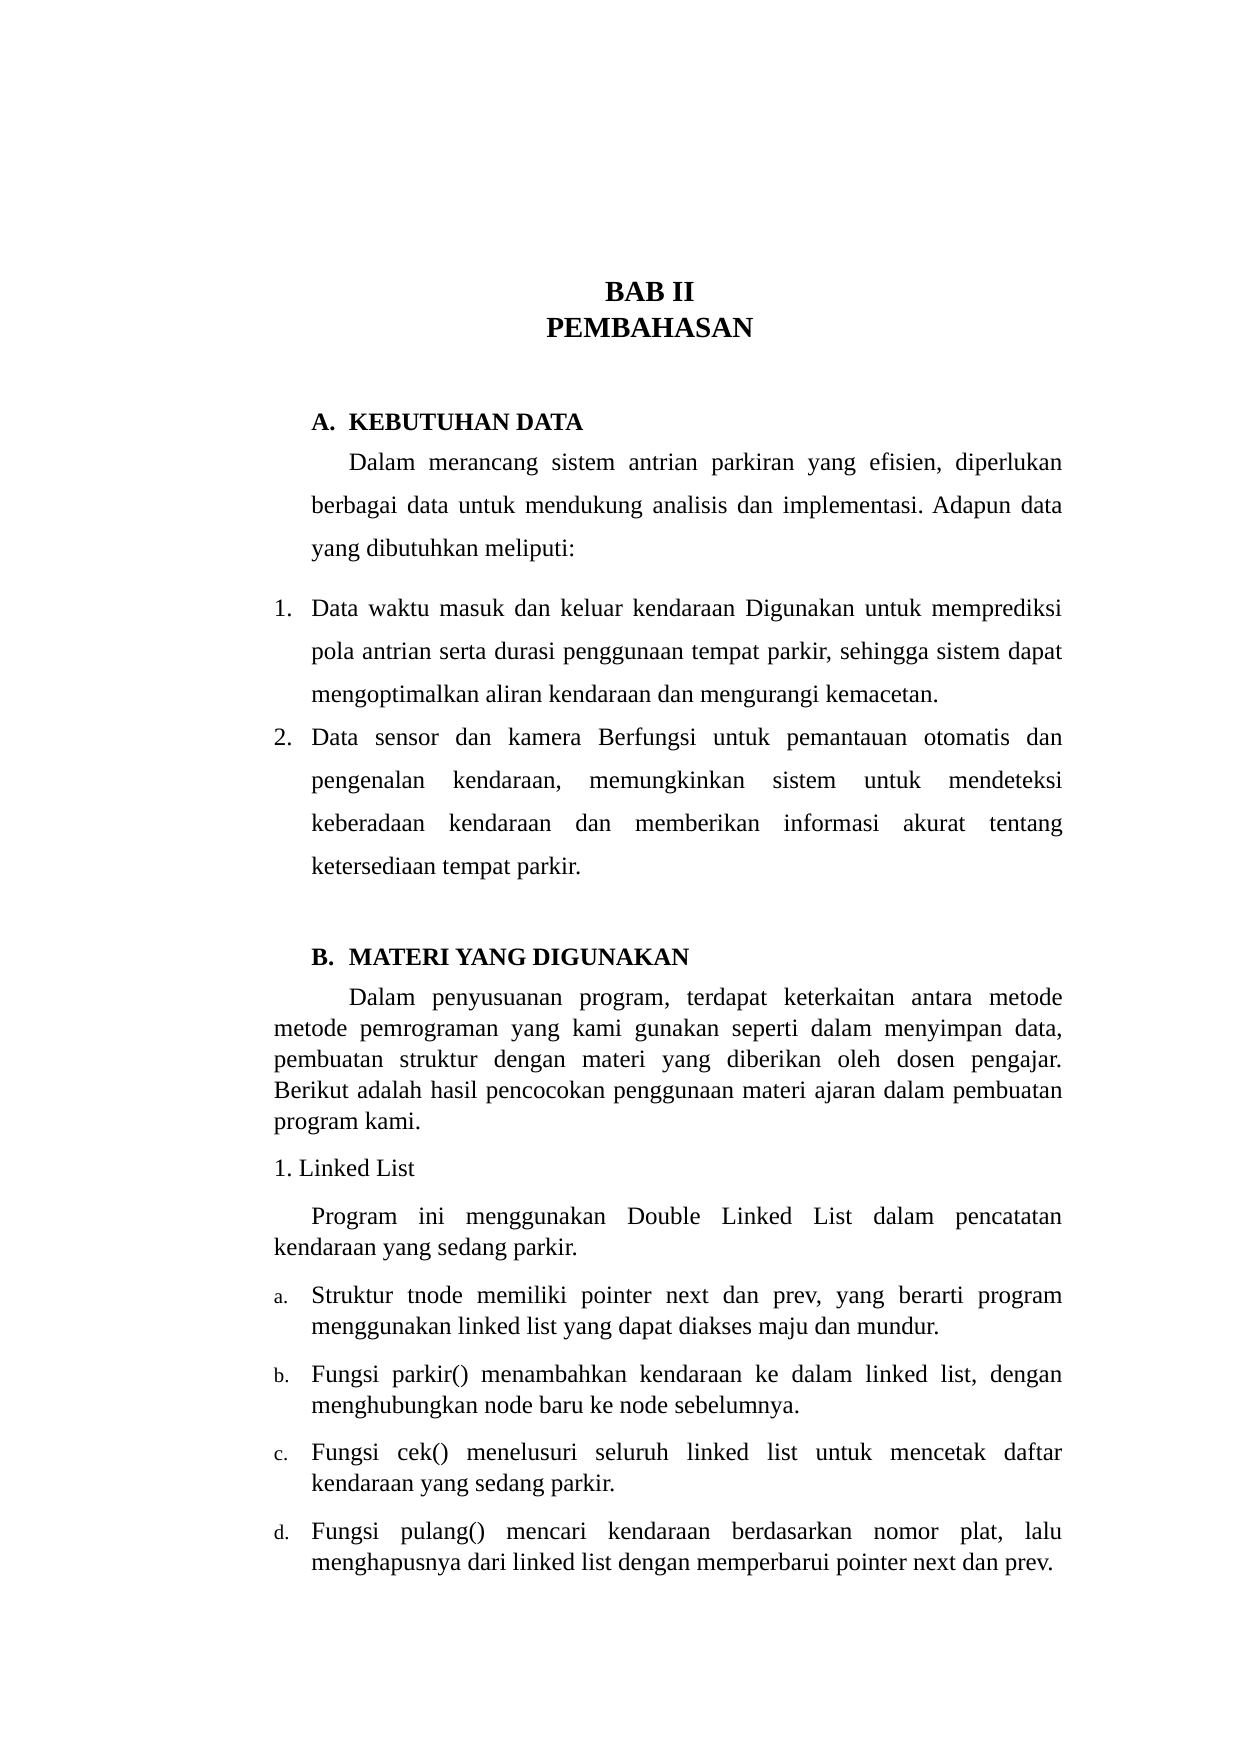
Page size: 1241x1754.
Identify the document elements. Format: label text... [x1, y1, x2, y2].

subtitle BAB II PEMBAHASAN [236, 274, 1063, 343]
subtitle KEBUTUHAN DATA [311, 407, 1063, 436]
text Program ini menggunakan Double Linked List dalam pencatatan kendaraan yang sedang parkir. [274, 1201, 1063, 1261]
list Data sensor dan kamera Berfungsi untuk pemantauan otomatis dan pengenalan kendaraan, memungkinkan sistem untuk mendeteksi keberadaan kendaraan dan memberikan informasi akurat tentang ketersediaan tempat parkir. [274, 722, 1063, 880]
list Fungsi cek() menelusuri seluruh linked list untuk mencetak daftar kendaraan yang sedang parkir. [274, 1437, 1063, 1497]
list Fungsi parkir() menambahkan kendaraan ke dalam linked list, dengan menghubungkan node baru ke node sebelumnya. [274, 1359, 1063, 1418]
text 1. Linked List [236, 1153, 1063, 1182]
text Dalam penyusuanan program, terdapat keterkaitan antara metode metode pemrograman yang kami gunakan seperti dalam menyimpan data, pembuatan struktur dengan materi yang diberikan oleh dosen pengajar. Berikut adalah hasil pencocokan penggunaan materi ajaran dalam pembuatan program kami. [274, 982, 1063, 1134]
list Fungsi pulang() mencari kendaraan berdasarkan nomor plat, lalu menghapusnya dari linked list dengan memperbarui pointer next dan prev. [274, 1516, 1063, 1576]
subtitle MATERI YANG DIGUNAKAN [311, 942, 1063, 971]
text Dalam merancang sistem antrian parkiran yang efisien, diperlukan berbagai data untuk mendukung analisis dan implementasi. Adapun data yang dibutuhkan meliputi: [311, 447, 1063, 562]
list Data waktu masuk dan keluar kendaraan Digunakan untuk memprediksi pola antrian serta durasi penggunaan tempat parkir, sehingga sistem dapat mengoptimalkan aliran kendaraan dan mengurangi kemacetan. [274, 593, 1063, 708]
list Struktur tnode memiliki pointer next dan prev, yang berarti program menggunakan linked list yang dapat diakses maju dan mundur. [274, 1280, 1063, 1340]
